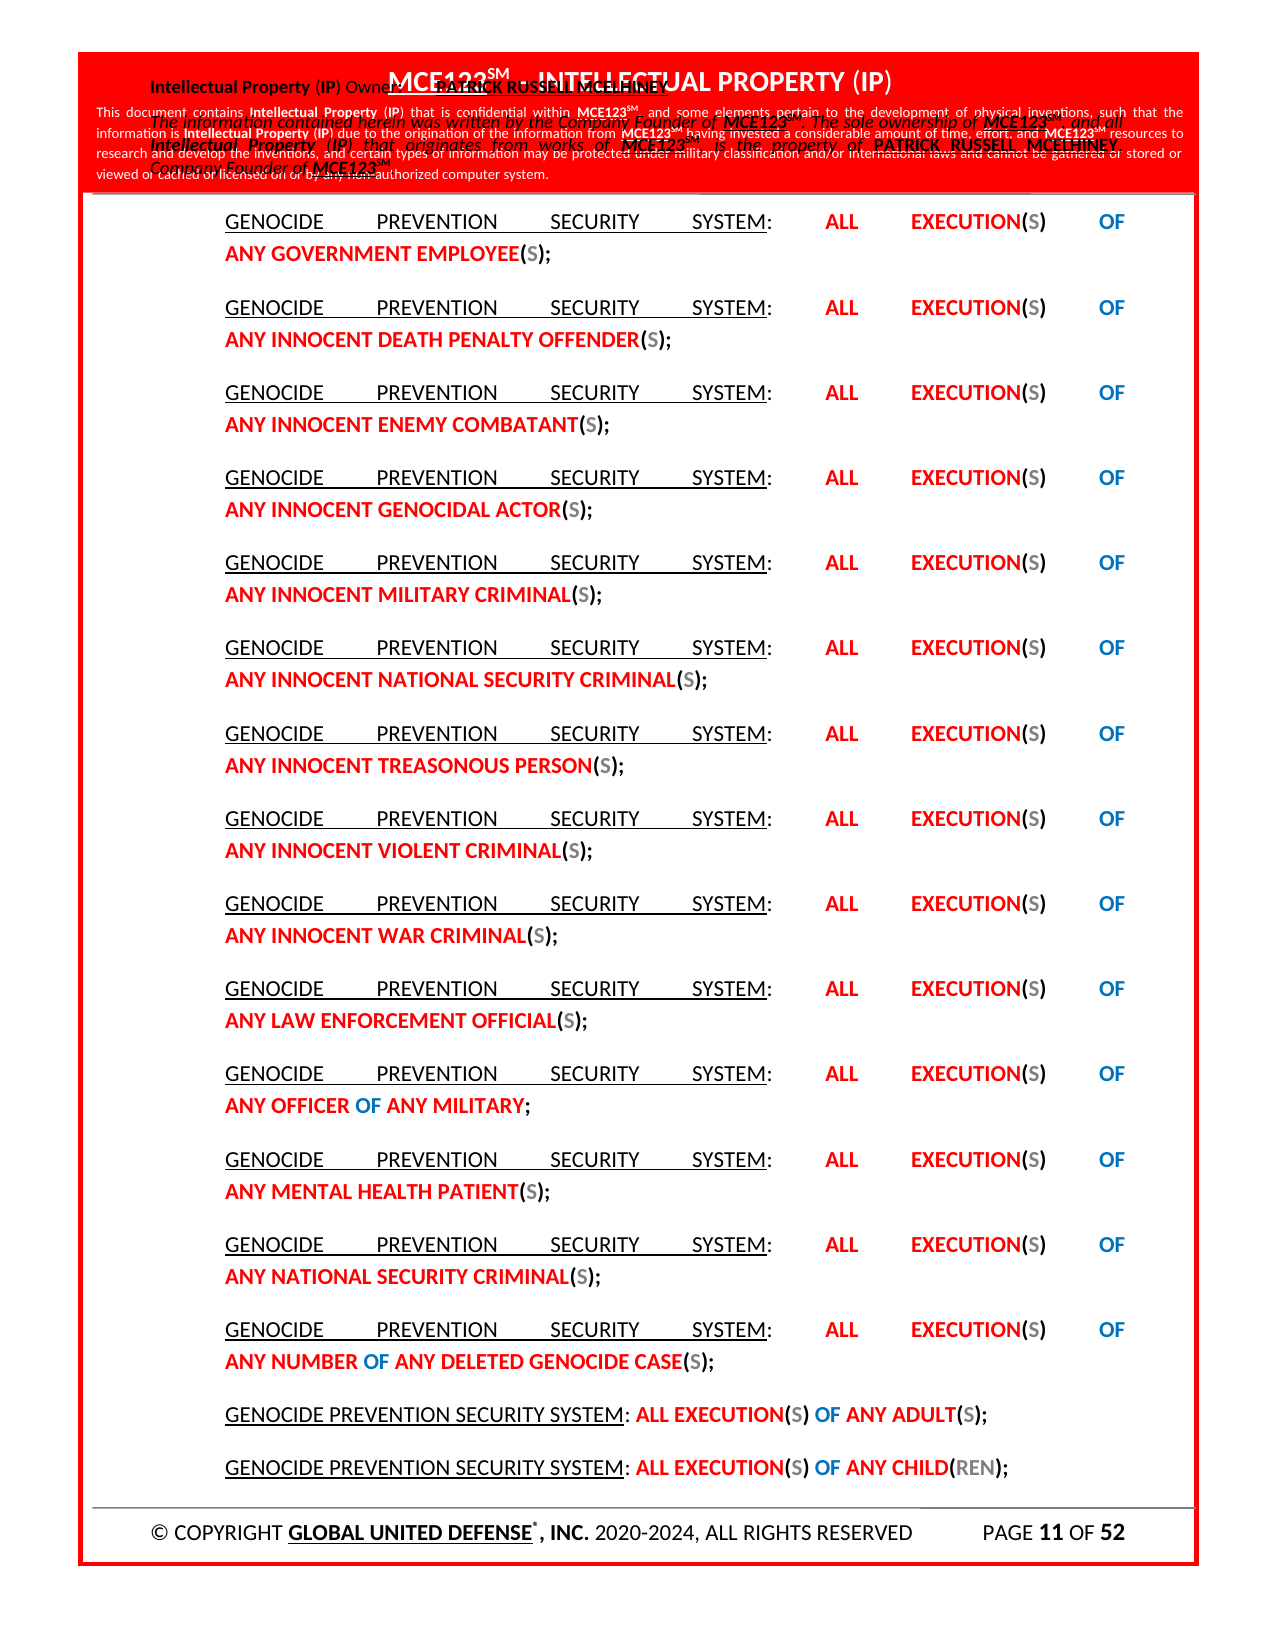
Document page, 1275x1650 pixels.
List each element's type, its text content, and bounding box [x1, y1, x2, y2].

text GENOCIDE PREVENTION SECURITY SYSTEM: ALL EXECUTION(S) OF ANY NATIONAL SECURITY CRIMINAL(S); [225, 1230, 1125, 1290]
text GENOCIDE PREVENTION SECURITY SYSTEM: ALL EXECUTION(S) OF ANY INNOCENT GENOCIDAL ACTOR(S); [225, 463, 1125, 523]
text GENOCIDE PREVENTION SECURITY SYSTEM: ALL EXECUTION(S) OF ANY ADULT(S); [225, 1400, 1125, 1428]
text GENOCIDE PREVENTION SECURITY SYSTEM: ALL EXECUTION(S) OF ANY MENTAL HEALTH PATIENT(S); [225, 1145, 1125, 1205]
text GENOCIDE PREVENTION SECURITY SYSTEM: ALL EXECUTION(S) OF ANY INNOCENT MILITARY CRIMINAL(S); [225, 548, 1125, 608]
text GENOCIDE PREVENTION SECURITY SYSTEM: ALL EXECUTION(S) OF ANY INNOCENT ENEMY COMBATANT(S); [225, 378, 1125, 438]
text GENOCIDE PREVENTION SECURITY SYSTEM: ALL EXECUTION(S) OF ANY GOVERNMENT EMPLOYEE(S); [225, 207, 1125, 268]
text GENOCIDE PREVENTION SECURITY SYSTEM: ALL EXECUTION(S) OF ANY INNOCENT DEATH PENALTY OFFENDER(S); [225, 293, 1125, 353]
text GENOCIDE PREVENTION SECURITY SYSTEM: ALL EXECUTION(S) OF ANY LAW ENFORCEMENT OFFICIAL(S); [225, 974, 1125, 1034]
text GENOCIDE PREVENTION SECURITY SYSTEM: ALL EXECUTION(S) OF ANY INNOCENT TREASONOUS PERSON(S); [225, 719, 1125, 779]
text GENOCIDE PREVENTION SECURITY SYSTEM: ALL EXECUTION(S) OF ANY INNOCENT VIOLENT CRIMINAL(S); [225, 804, 1125, 864]
text GENOCIDE PREVENTION SECURITY SYSTEM: ALL EXECUTION(S) OF ANY OFFICER OF ANY MILITARY; [225, 1059, 1125, 1120]
text GENOCIDE PREVENTION SECURITY SYSTEM: ALL EXECUTION(S) OF ANY INNOCENT NATIONAL SECURITY CRIMINAL(S); [225, 633, 1125, 694]
text GENOCIDE PREVENTION SECURITY SYSTEM: ALL EXECUTION(S) OF ANY CHILD(REN); [225, 1453, 1125, 1481]
text GENOCIDE PREVENTION SECURITY SYSTEM: ALL EXECUTION(S) OF ANY INNOCENT WAR CRIMINAL(S); [225, 889, 1125, 949]
text GENOCIDE PREVENTION SECURITY SYSTEM: ALL EXECUTION(S) OF ANY NUMBER OF ANY DELETED GENOCIDE CASE(S); [225, 1315, 1125, 1375]
